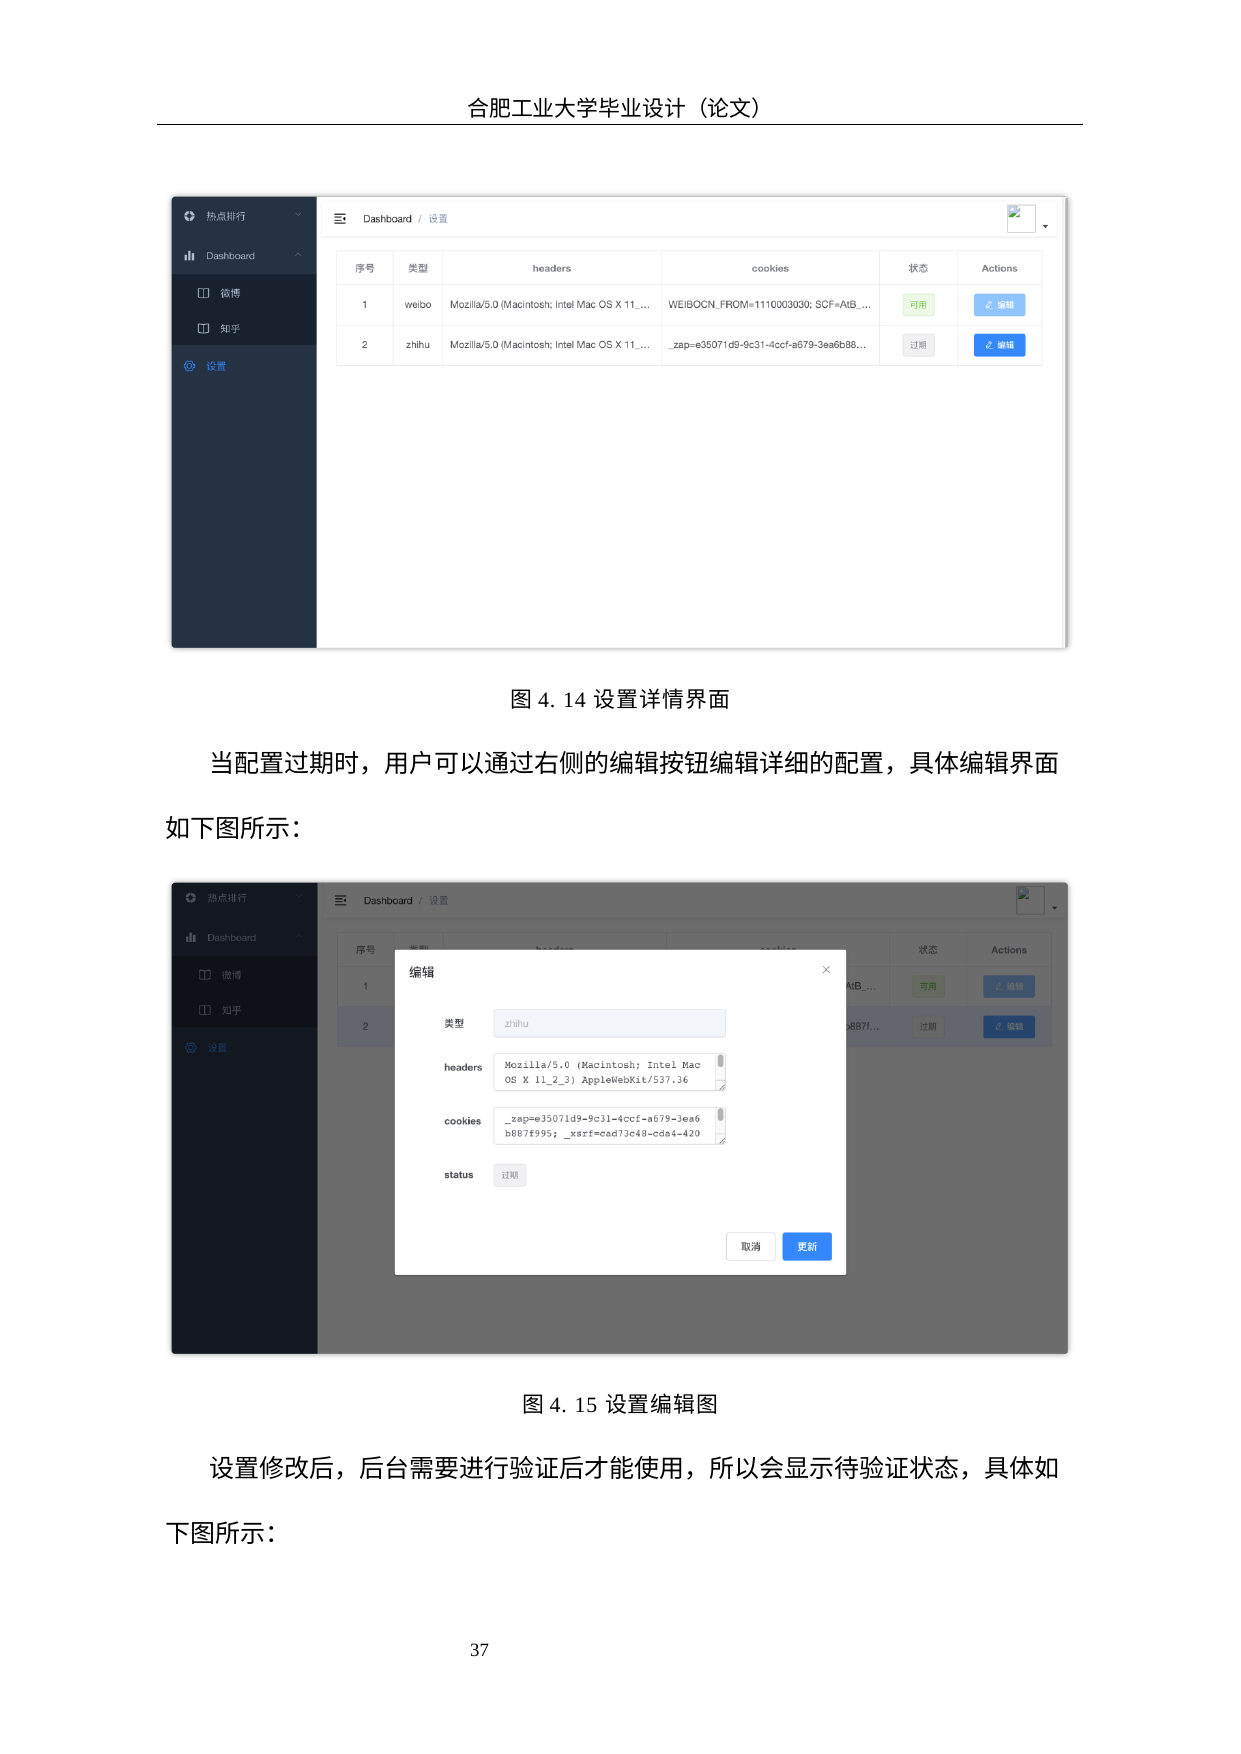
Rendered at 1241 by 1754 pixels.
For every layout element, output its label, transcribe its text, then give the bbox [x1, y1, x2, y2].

text 设置修改后，后台需要进行验证后才能使用，所以会显示待验证状态，具体如下图所示： [165, 1436, 1075, 1566]
text 当配置过期时，用户可以通过右侧的编辑按钮编辑详细的配置，具体编辑界面如下图所示： [165, 731, 1075, 861]
text 图4. 14 设置详情界面 [165, 682, 1075, 714]
text 图4. 15 设置编辑图 [165, 1387, 1075, 1419]
picture [165, 190, 1074, 654]
picture [165, 877, 1074, 1360]
